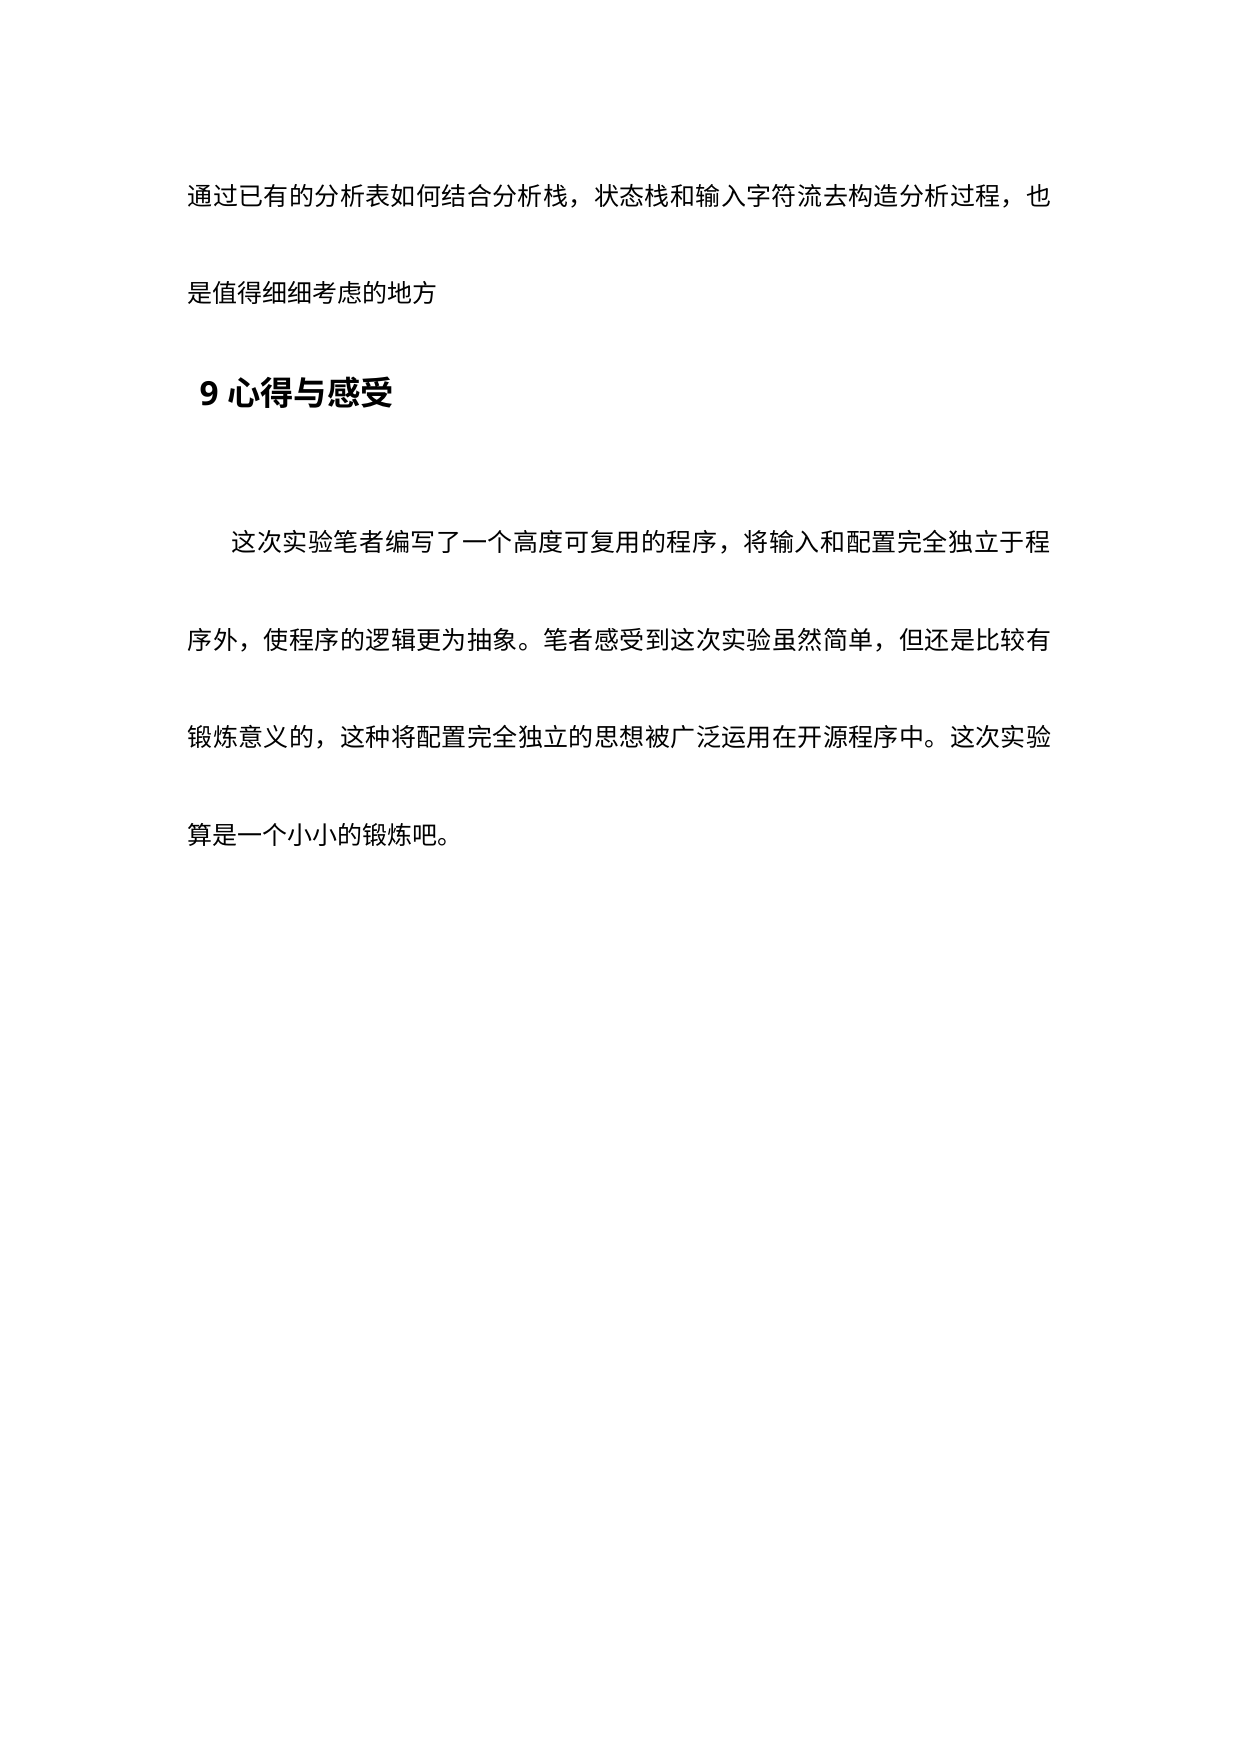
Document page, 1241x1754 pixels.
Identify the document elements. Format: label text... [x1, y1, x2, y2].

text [187, 162, 1053, 324]
text 这次实验笔者编写了一个高度可复用的程序，将输入和配置完全独立于程序外，使程序的逻辑更为抽象。笔者感受到这次实验虽然简单，但还是比较有锻炼意义的，这种将配置完全独立的思想被广泛运用在开源程序中。这次实验算是一个小小的锻炼吧。 [187, 508, 1053, 866]
subtitle 9 心得与感受 [187, 359, 1053, 424]
